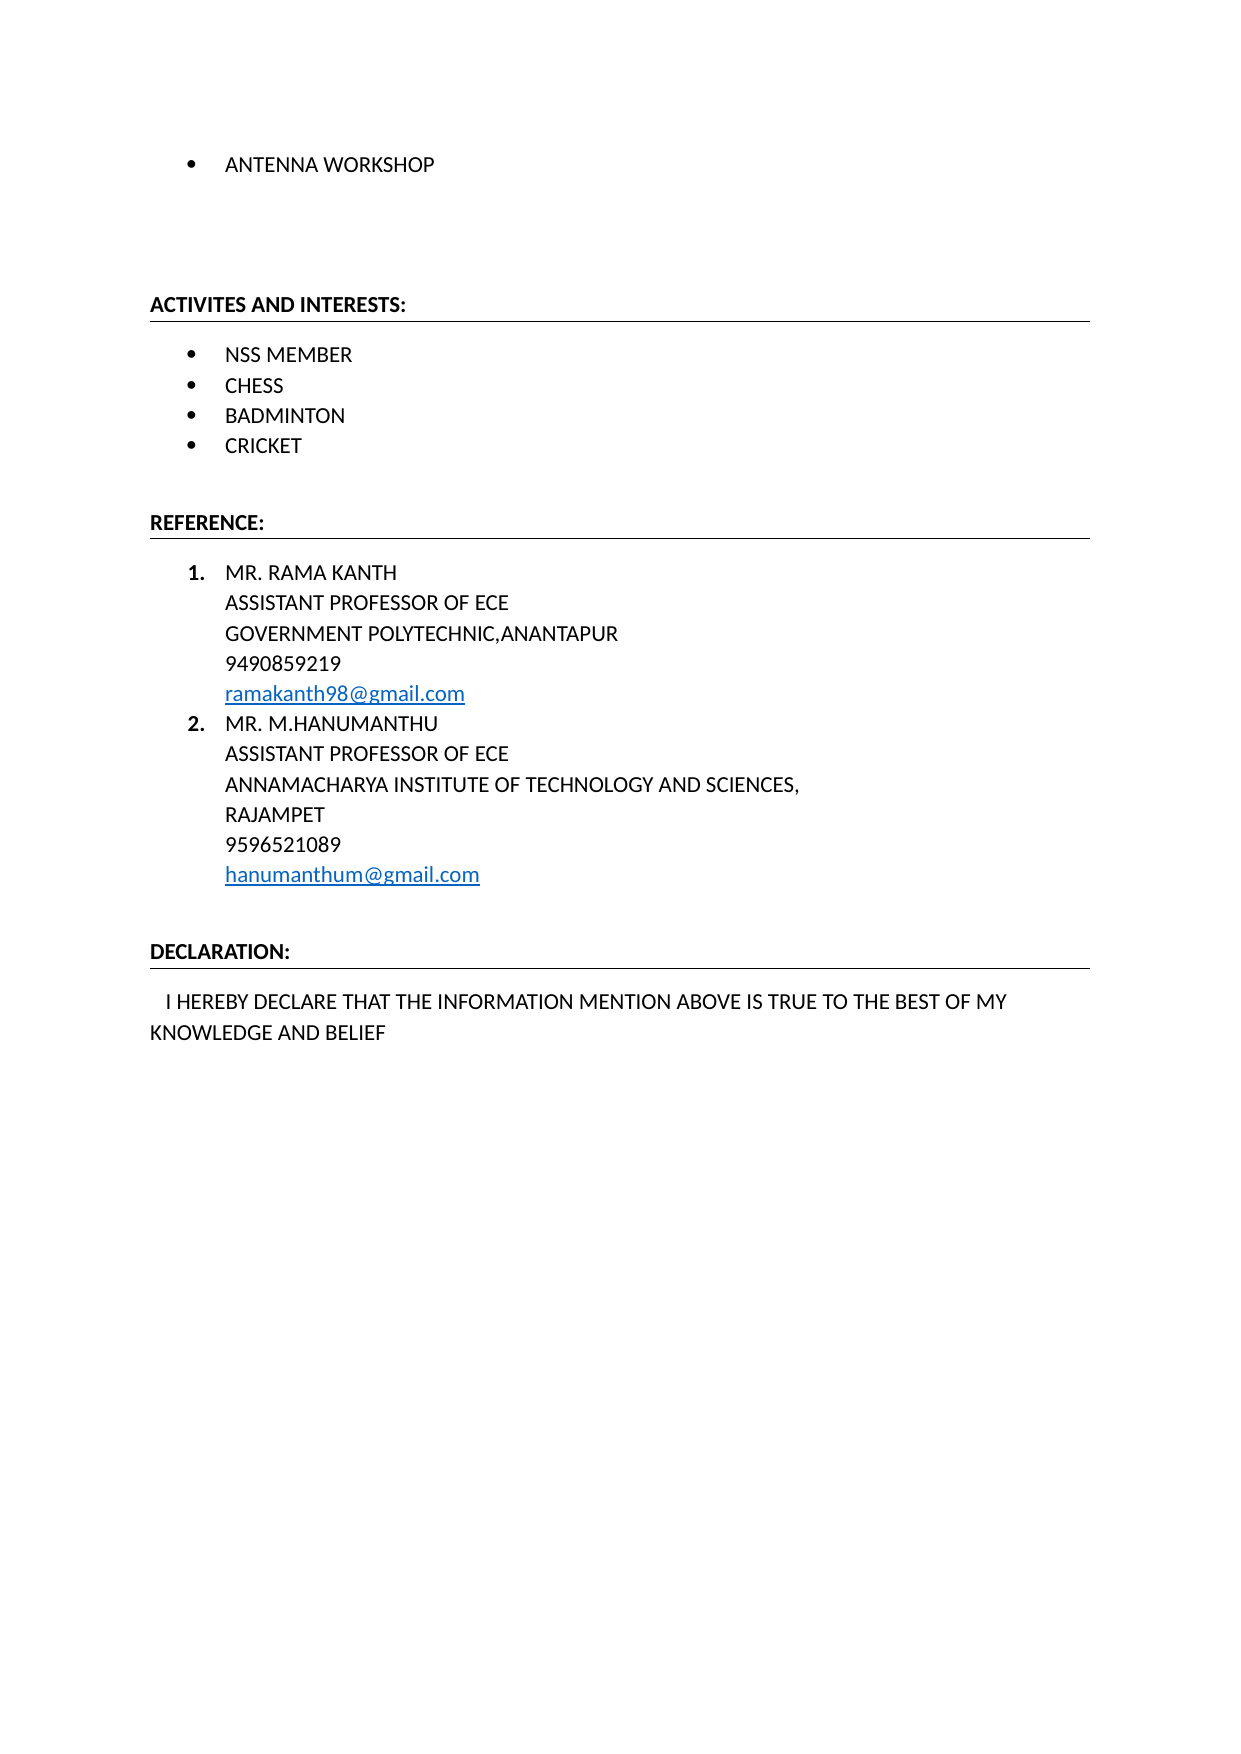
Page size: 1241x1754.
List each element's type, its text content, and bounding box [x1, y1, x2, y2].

list 9596521089 [225, 830, 1090, 858]
text I HEREBY DECLARE THAT THE INFORMATION MENTION ABOVE IS TRUE TO THE BEST OF MY KNOWLEDGE AND BELIEF [150, 987, 1090, 1046]
list ASSISTANT PROFESSOR OF ECE [225, 739, 1090, 768]
list ASSISTANT PROFESSOR OF ECE [225, 588, 1090, 617]
list CHESS [187, 371, 1090, 399]
text ACTIVITES AND INTERESTS: [150, 291, 1090, 321]
list MR. RAMA KANTH [187, 558, 1090, 586]
text DECLARATION: [150, 937, 1090, 968]
list ramakanth98@gmail.com [225, 679, 1090, 707]
list GOVERNMENT POLYTECHNIC,ANANTAPUR [225, 619, 1090, 647]
list hanumanthum@gmail.com [225, 860, 1090, 888]
list CRICKET [187, 431, 1090, 459]
list ANNAMACHARYA INSTITUTE OF TECHNOLOGY AND SCIENCES, [225, 770, 1090, 798]
text REFERENCE: [150, 508, 1090, 538]
list BADMINTON [187, 401, 1090, 429]
list RAJAMPET [225, 800, 1090, 828]
list MR. M.HANUMANTHU [187, 709, 1090, 737]
list 9490859219 [225, 649, 1090, 677]
list NSS MEMBER [187, 341, 1090, 369]
list ANTENNA WORKSHOP [187, 150, 1090, 178]
